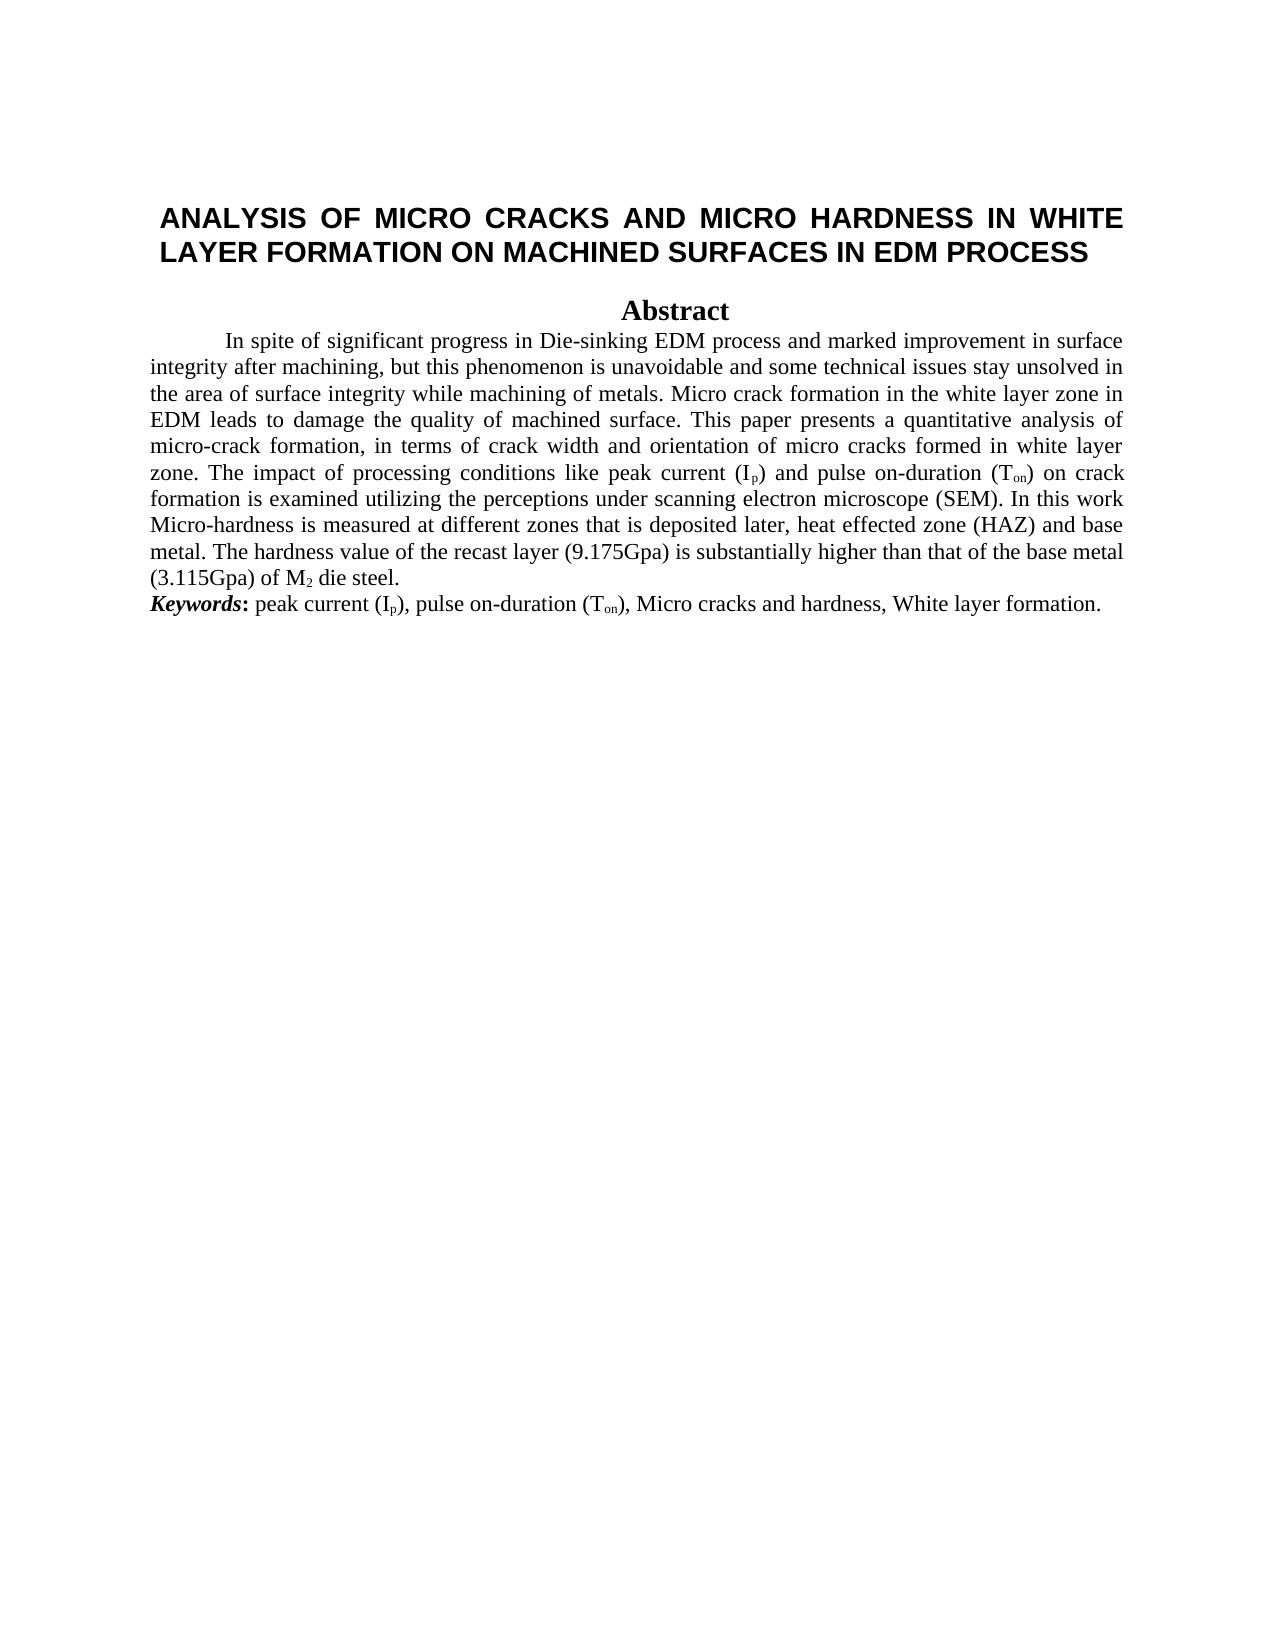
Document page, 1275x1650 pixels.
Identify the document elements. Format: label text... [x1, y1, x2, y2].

text Abstract [150, 293, 1125, 327]
text Keywords: peak current (Ip), pulse on-duration (Ton), Micro cracks and hardness, White layer formation. [150, 591, 1125, 617]
subtitle ANALYSIS OF MICRO CRACKS AND MICRO HARDNESS IN WHITE LAYER FORMATION on machined surfaces in EDM process [159, 201, 1125, 268]
text In spite of significant progress in Die-sinking EDM process and marked improvement in surface integrity after machining, but this phenomenon is unavoidable and some technical issues stay unsolved in the area of surface integrity while machining of metals. Micro crack formation in the white layer zone in EDM leads to damage the quality of machined surface. This paper presents a quantitative analysis of micro-crack formation, in terms of crack width and orientation of micro cracks formed in white layer zone. The impact of processing conditions like peak current (Ip) and pulse on-duration (Ton) on crack formation is examined utilizing the perceptions under scanning electron microscope (SEM). In this work Micro-hardness is measured at different zones that is deposited later, heat effected zone (HAZ) and base metal. The hardness value of the recast layer (9.175Gpa) is substantially higher than that of the base metal (3.115Gpa) of M2 die steel. [150, 327, 1125, 591]
